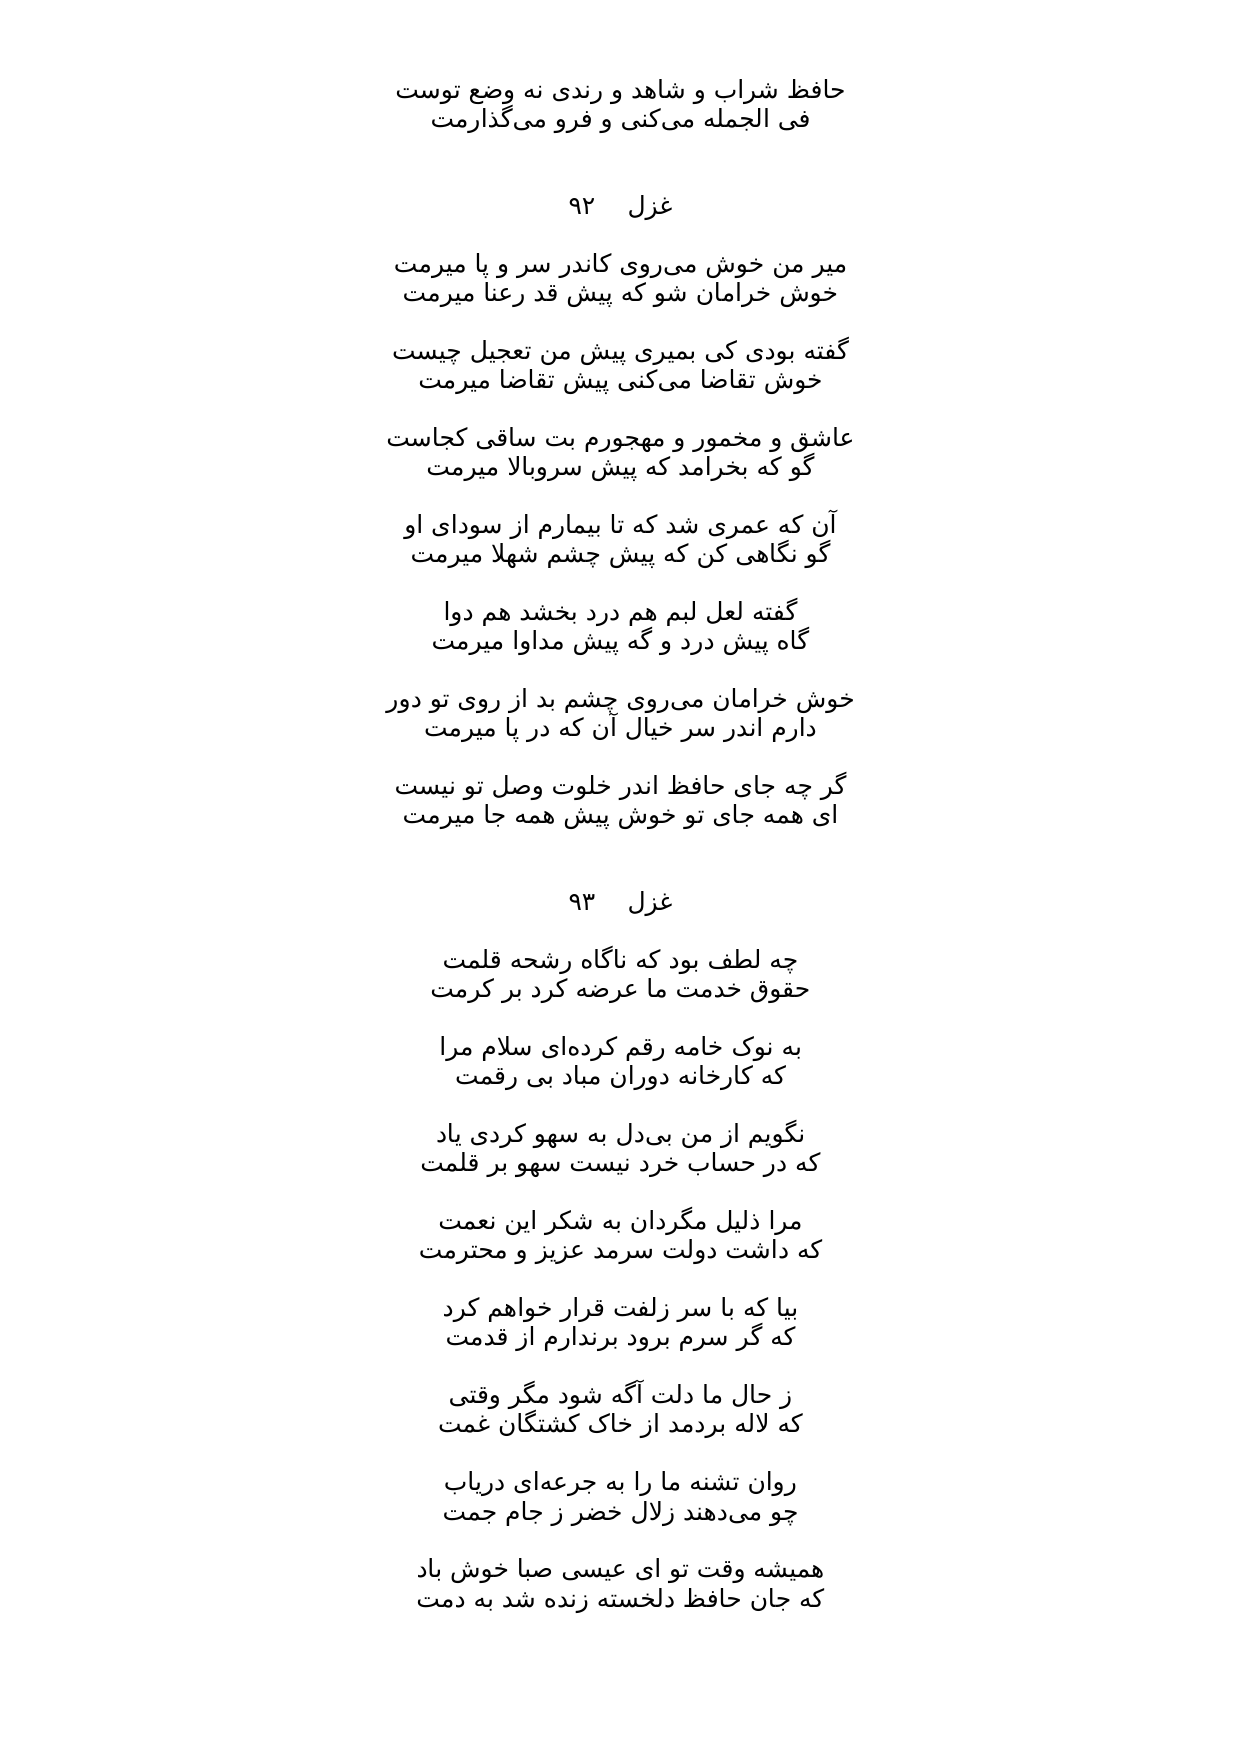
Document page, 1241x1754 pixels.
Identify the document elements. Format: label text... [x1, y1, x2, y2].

text خوش تقاضا می‌کنی پيش تقاضا ميرمت [187, 365, 1053, 394]
text هميشه وقت تو ای عيسی صبا خوش باد [187, 1554, 1053, 1584]
text چو می‌دهند زلال خضر ز جام جمت [187, 1497, 1053, 1526]
text مرا ذليل مگردان به شکر اين نعمت [187, 1206, 1053, 1235]
text حقوق خدمت ما عرضه کرد بر کرمت [187, 974, 1053, 1003]
text نگويم از من بی‌دل به سهو کردی ياد [187, 1119, 1053, 1148]
text غزل ۹۲ [187, 191, 1053, 220]
text خوش خرامان شو که پيش قد رعنا ميرمت [187, 278, 1053, 307]
text که جان حافظ دلخسته زنده شد به دمت [187, 1584, 1053, 1613]
text گفته لعل لبم هم درد بخشد هم دوا [187, 597, 1053, 626]
text که داشت دولت سرمد عزيز و محترمت [187, 1235, 1053, 1264]
text که گر سرم برود برندارم از قدمت [187, 1322, 1053, 1352]
text روان تشنه ما را به جرعه‌ای درياب [187, 1467, 1053, 1497]
text به نوک خامه رقم کرده‌ای سلام مرا [187, 1032, 1053, 1061]
text گفته بودی کی بميری پيش من تعجيل چيست [187, 336, 1053, 365]
text فی الجمله می‌کنی و فرو می‌گذارمت [187, 104, 1053, 133]
text خوش خرامان می‌روی چشم بد از روی تو دور [187, 684, 1053, 713]
text حافظ شراب و شاهد و رندی نه وضع توست [187, 75, 1053, 104]
text گر چه جای حافظ اندر خلوت وصل تو نيست [187, 771, 1053, 800]
text بيا که با سر زلفت قرار خواهم کرد [187, 1293, 1053, 1322]
text که کارخانه دوران مباد بی رقمت [187, 1061, 1053, 1090]
text ای همه جای تو خوش پيش همه جا ميرمت [187, 800, 1053, 829]
text چه لطف بود که ناگاه رشحه قلمت [187, 945, 1053, 974]
text ز حال ما دلت آگه شود مگر وقتی [187, 1380, 1053, 1409]
text مير من خوش می‌روی کاندر سر و پا ميرمت [187, 249, 1053, 278]
text عاشق و مخمور و مهجورم بت ساقی کجاست [187, 423, 1053, 452]
text دارم اندر سر خيال آن که در پا ميرمت [187, 713, 1053, 742]
text که در حساب خرد نيست سهو بر قلمت [187, 1148, 1053, 1177]
text که لاله بردمد از خاک کشتگان غمت [187, 1409, 1053, 1439]
text غزل ۹۳ [187, 887, 1053, 916]
text گو نگاهی کن که پيش چشم شهلا ميرمت [187, 539, 1053, 568]
text آن که عمری شد که تا بيمارم از سودای او [187, 510, 1053, 539]
text گاه پيش درد و گه پيش مداوا ميرمت [187, 626, 1053, 655]
text گو که بخرامد که پيش سروبالا ميرمت [187, 452, 1053, 481]
